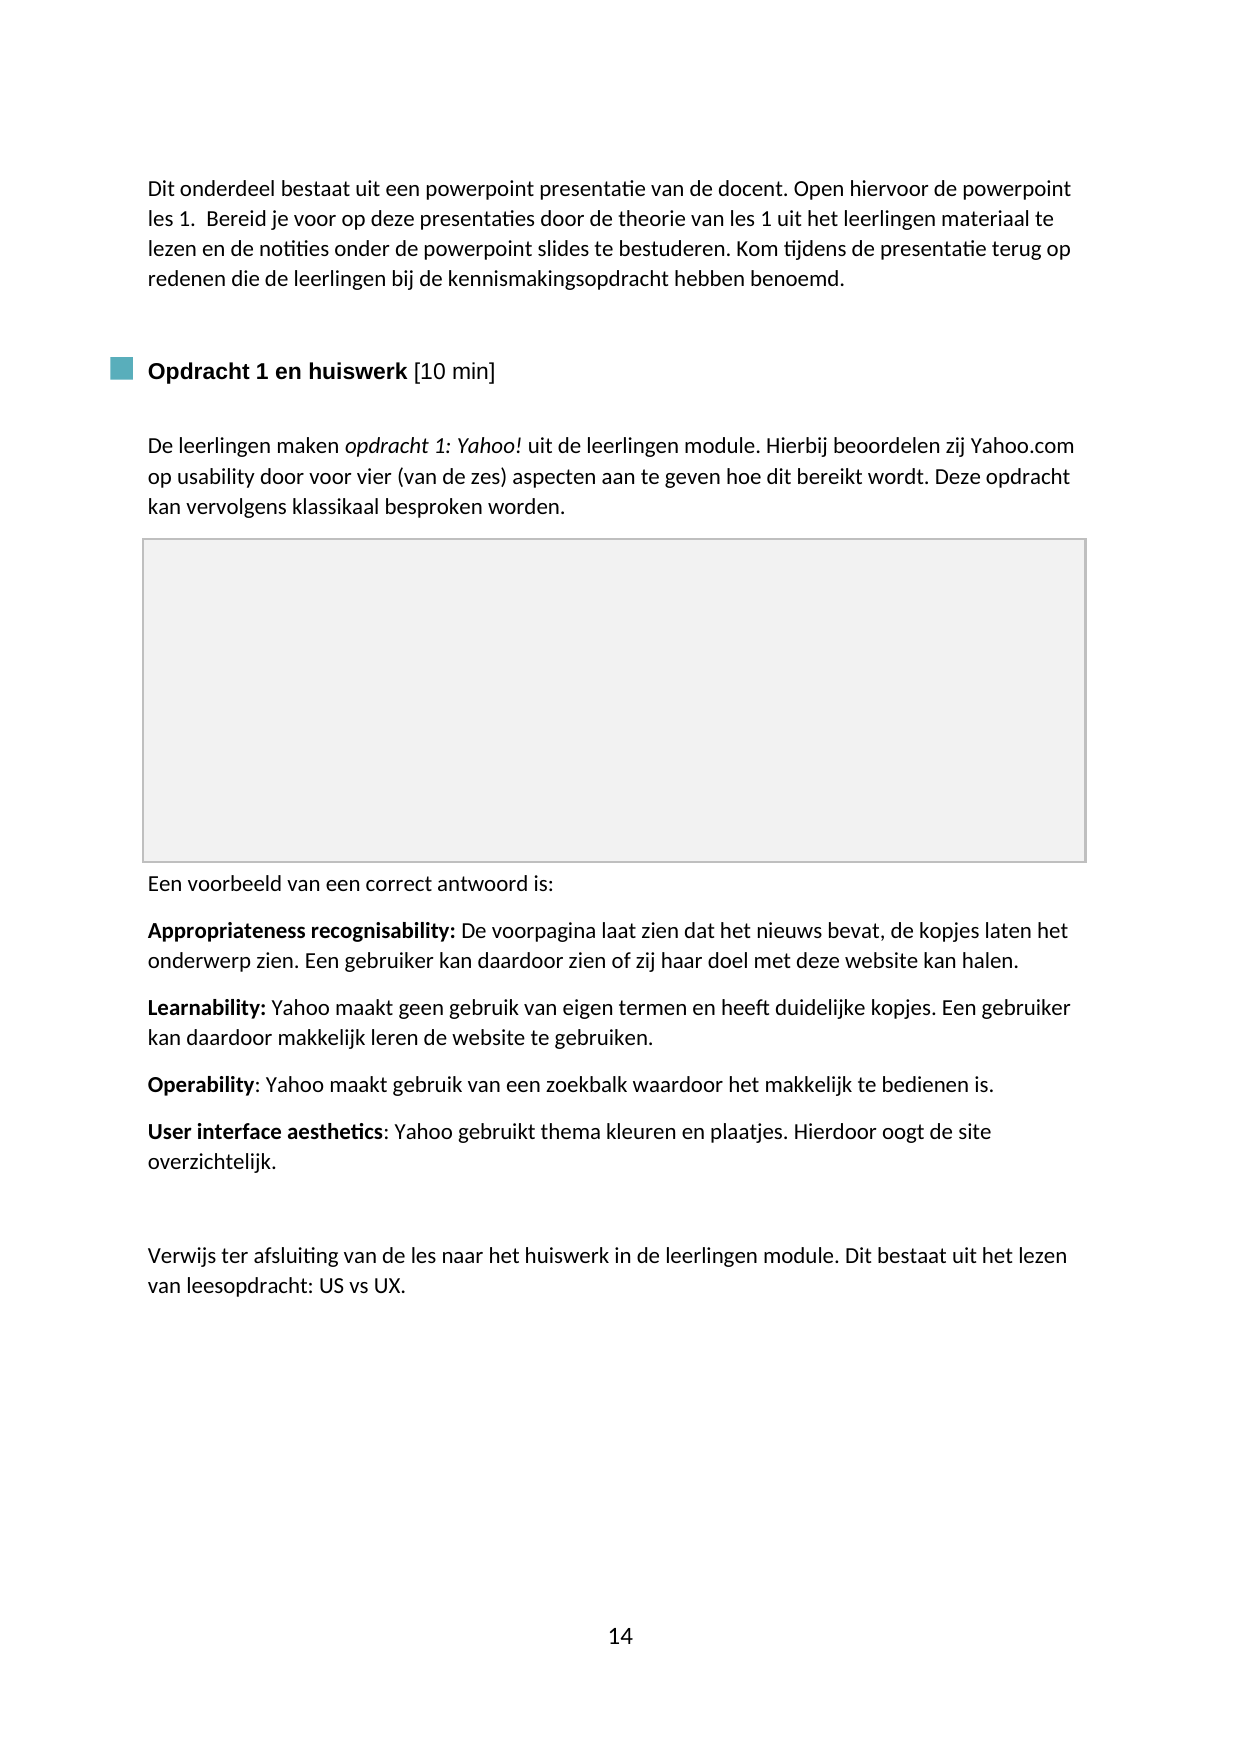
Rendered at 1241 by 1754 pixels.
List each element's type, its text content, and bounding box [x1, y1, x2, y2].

text Verwijs ter afsluiting van de les naar het huiswerk in de leerlingen module. Dit bestaat uit het lezen van leesopdracht: US vs UX. [148, 1241, 1093, 1299]
text Appropriateness recognisability: De voorpagina laat zien dat het nieuws bevat, de kopjes laten het onderwerp zien. Een gebruiker kan daardoor zien of zij haar doel met deze website kan halen. [148, 916, 1093, 974]
text Dit onderdeel bestaat uit een powerpoint presentatie van de docent. Open hiervoor de powerpoint les 1. Bereid je voor op deze presentaties door de theorie van les 1 uit het leerlingen materiaal te lezen en de notities onder de powerpoint slides te bestuderen. Kom tijdens de presentatie terug op redenen die de leerlingen bij de kennismakingsopdracht hebben benoemd. [148, 174, 1093, 293]
text Operability: Yahoo maakt gebruik van een zoekbalk waardoor het makkelijk te bedienen is. [148, 1070, 1093, 1098]
text Een voorbeeld van een correct antwoord is: [148, 539, 1093, 897]
text User interface aesthetics: Yahoo gebruikt thema kleuren en plaatjes. Hierdoor oogt de site overzichtelijk. [148, 1117, 1093, 1175]
text De leerlingen maken opdracht 1: Yahoo! uit de leerlingen module. Hierbij beoordelen zij Yahoo.com op usability door voor vier (van de zes) aspecten aan te geven hoe dit bereikt wordt. Deze opdracht kan vervolgens klassikaal besproken worden. [148, 432, 1093, 520]
text Opdracht 1 en huiswerk [10 min] [148, 358, 1093, 385]
text Learnability: Yahoo maakt geen gebruik van eigen termen en heeft duidelijke kopjes. Een gebruiker kan daardoor makkelijk leren de website te gebruiken. [148, 993, 1093, 1051]
